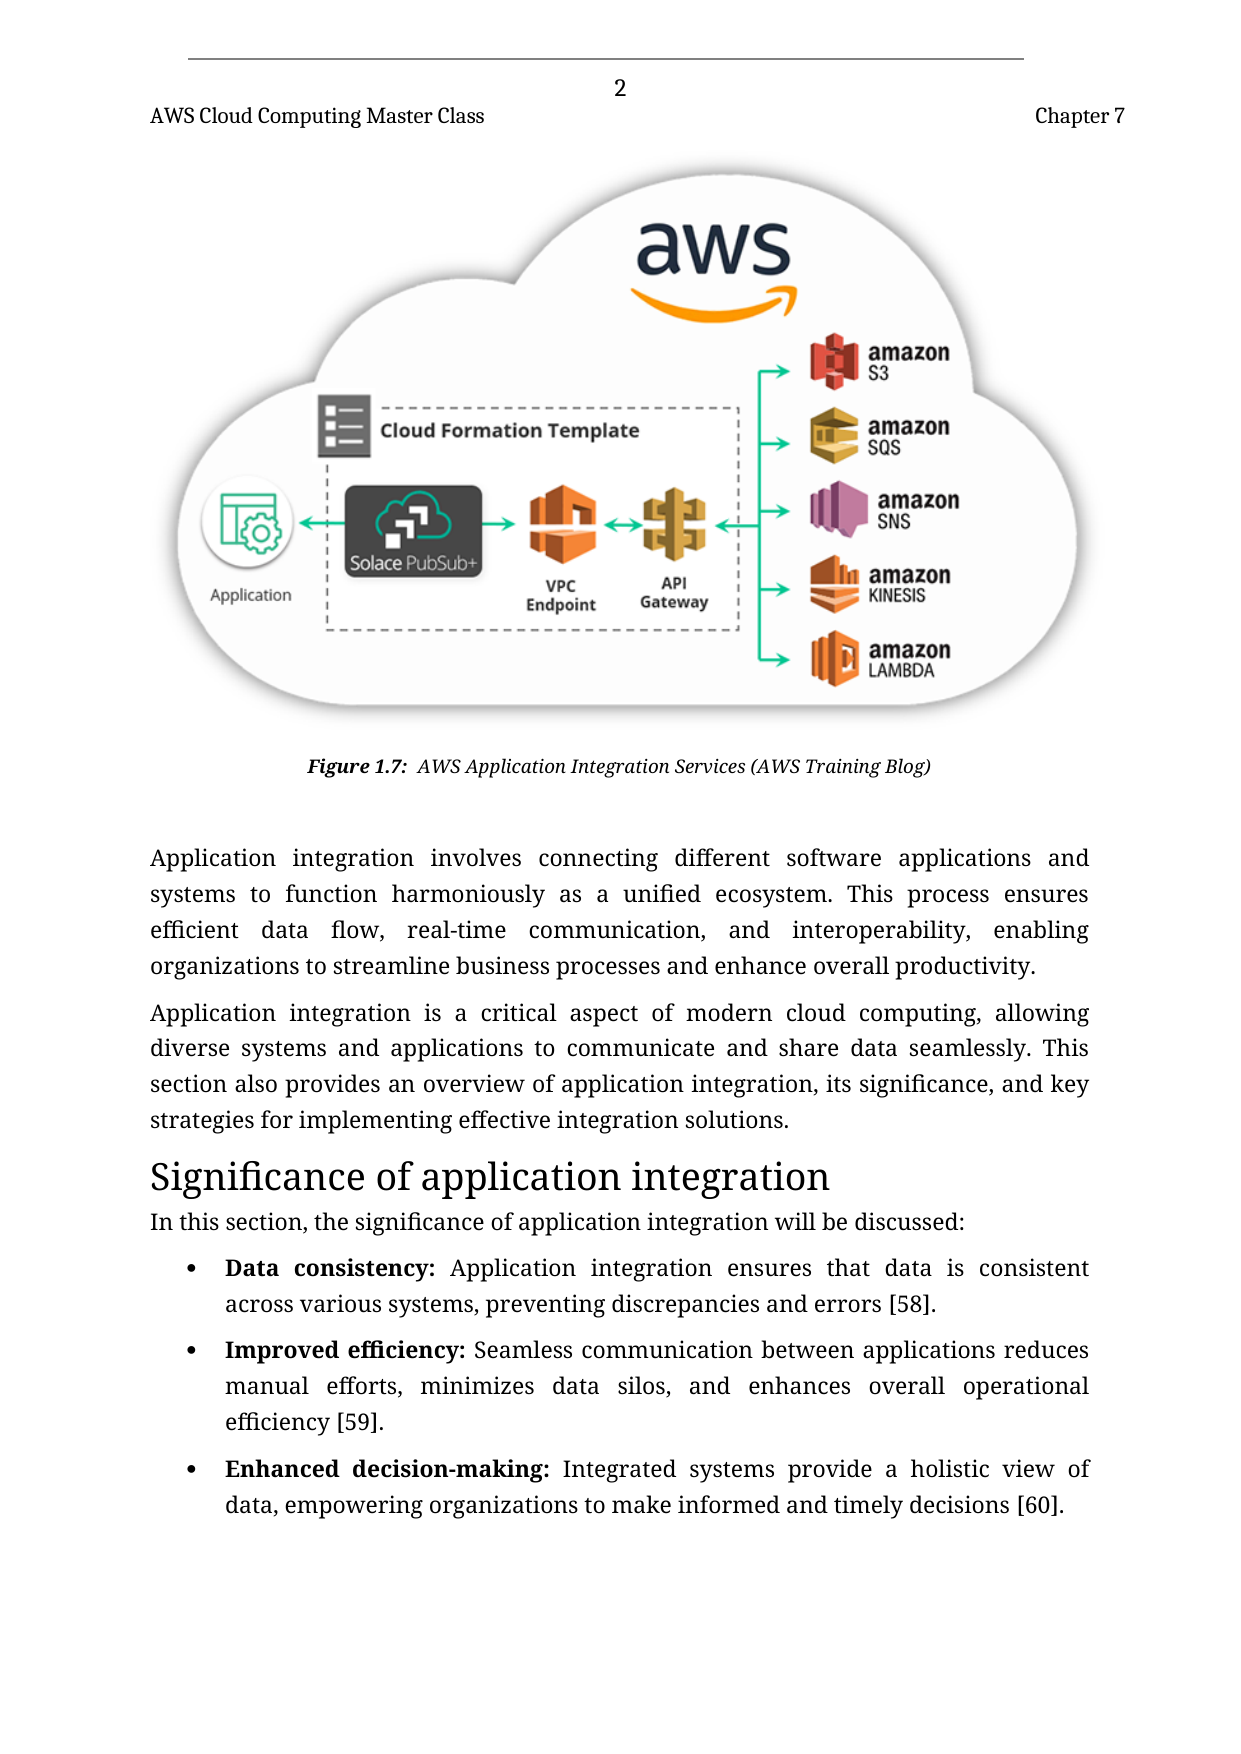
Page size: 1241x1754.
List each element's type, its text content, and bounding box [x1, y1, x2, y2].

text Significance of application integration [150, 1151, 1090, 1202]
text Application integration involves connecting different software applications and systems to function harmoniously as a unified ecosystem. This process ensures efficient data flow, real-time communication, and interoperability, enabling organizations to streamline business processes and enhance overall productivity. [150, 842, 1090, 981]
text Application integration is a critical aspect of modern cloud computing, allowing diverse systems and applications to communicate and share data seamlessly. This section also provides an overview of application integration, its significance, and key strategies for implementing effective integration solutions. [150, 996, 1090, 1136]
list Enhanced decision-making: Integrated systems provide a holistic view of data, empowering organizations to make informed and timely decisions. [187, 1453, 1090, 1520]
list Data consistency: Application integration ensures that data is consistent across various systems, preventing discrepancies and errors. [187, 1252, 1090, 1319]
text In this section, the significance of application integration will be discussed: [150, 1206, 1090, 1237]
list Improved efficiency: Seamless communication between applications reduces manual efforts, minimizes data silos, and enhances overall operational efficiency. [187, 1334, 1090, 1437]
picture [150, 150, 1105, 730]
